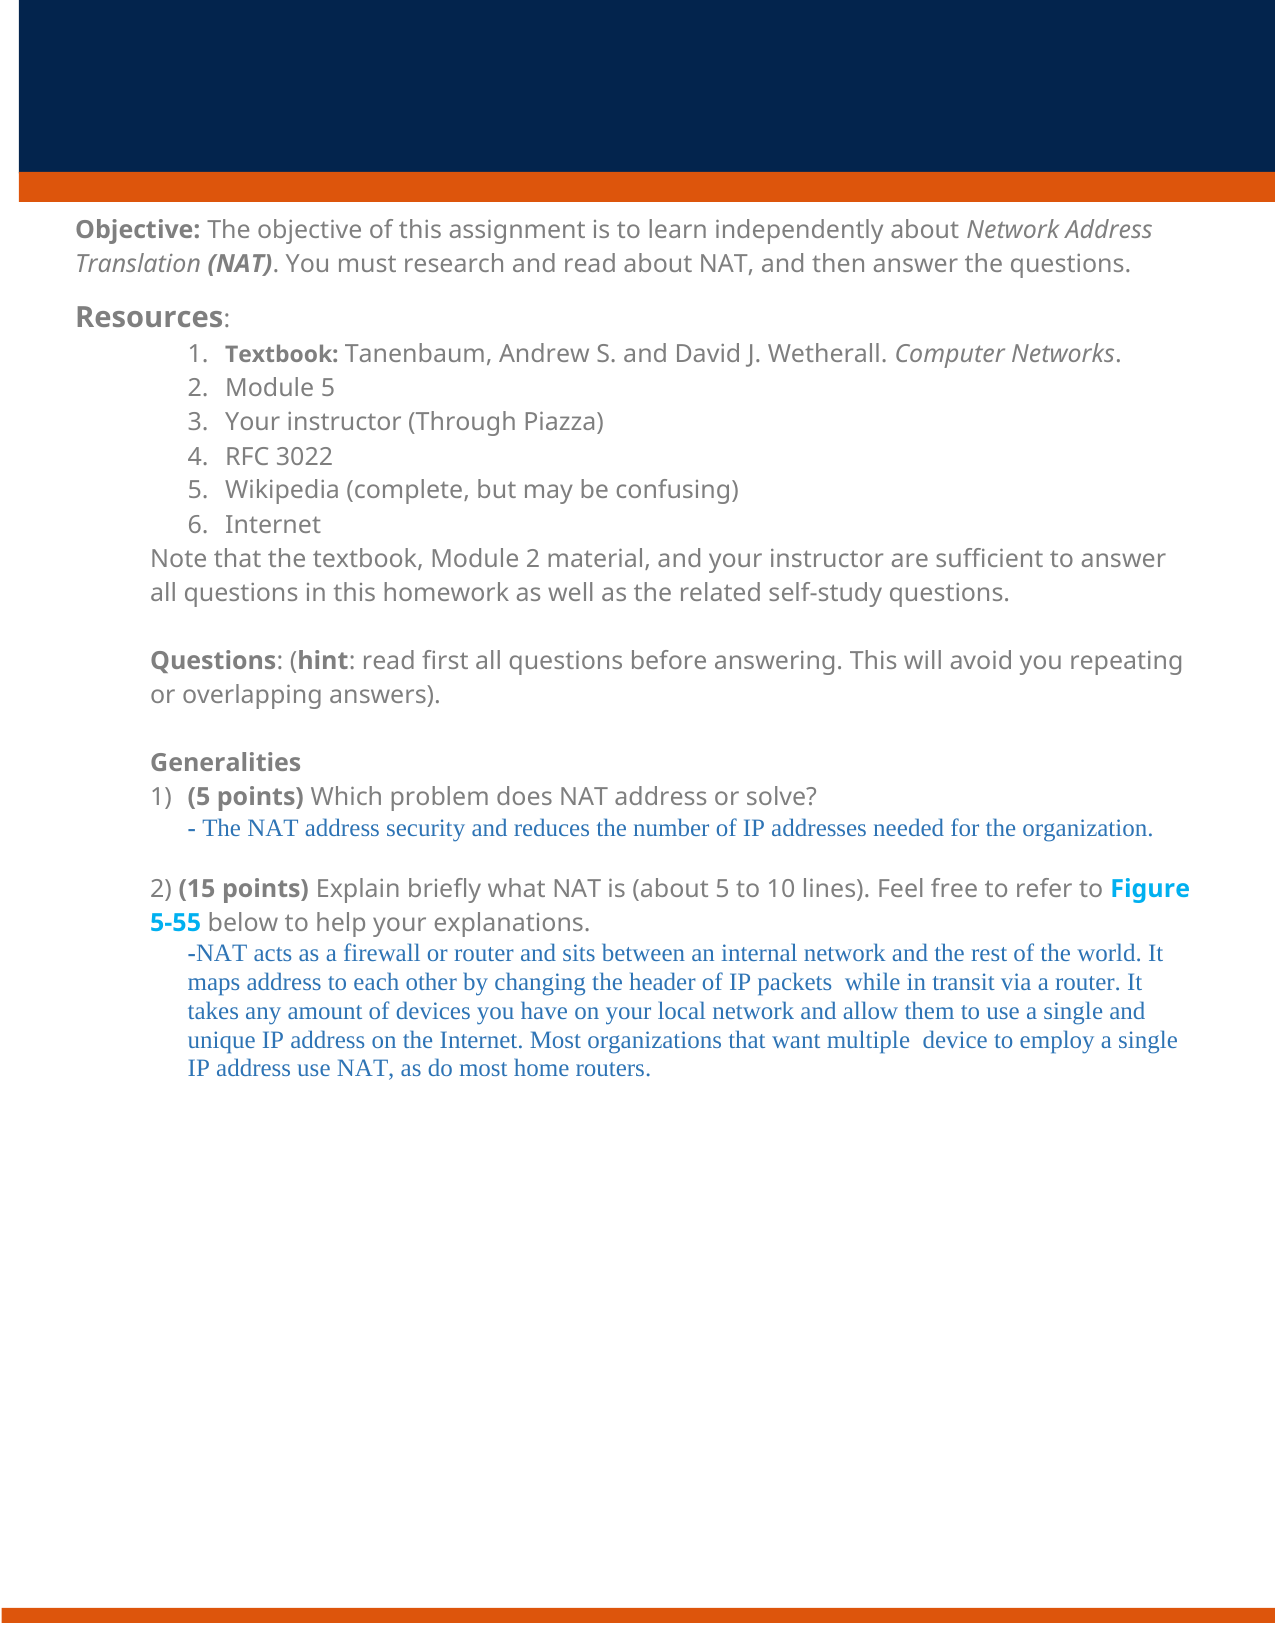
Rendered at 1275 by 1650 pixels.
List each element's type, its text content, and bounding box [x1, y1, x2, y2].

text Resources: [75, 296, 1200, 336]
list -NAT acts as a firewall or router and sits between an internal network and the rest of the world. It maps address to each other by changing the header of IP packets while in transit via a router. It takes any amount of devices you have on your local network and allow them to use a single and unique IP address on the Internet. Most organizations that want multiple device to employ a single IP address use NAT, as do most home routers. [187, 938, 1200, 1082]
list Your instructor (Through Piazza) [187, 404, 1200, 438]
text Questions: (hint: read first all questions before answering. This will avoid you repeating or overlapping answers). [150, 642, 1200, 711]
list Wikipedia (complete, but may be confusing) [187, 472, 1200, 506]
text Note that the textbook, Module 2 material, and your instructor are sufficient to answer all questions in this homework as well as the related self-study questions. [150, 540, 1200, 608]
text Generalities [150, 745, 1200, 779]
text Objective: The objective of this assignment is to learn independently about Network Address Translation (NAT). You must research and read about NAT, and then answer the questions. [75, 202, 1200, 279]
text 2) (15 points) Explain briefly what NAT is (about 5 to 10 lines). Feel free to refer to Figure 5-55 below to help your explanations. [150, 870, 1200, 938]
list Module 5 [187, 370, 1200, 404]
list Textbook: Tanenbaum, Andrew S. and David J. Wetherall. Computer Networks. [187, 336, 1200, 370]
list RFC 3022 [187, 438, 1200, 472]
list (5 points) Which problem does NAT address or solve? [150, 779, 1200, 813]
list - The NAT address security and reduces the number of IP addresses needed for the organization. [187, 813, 1200, 842]
list Internet [187, 506, 1200, 540]
